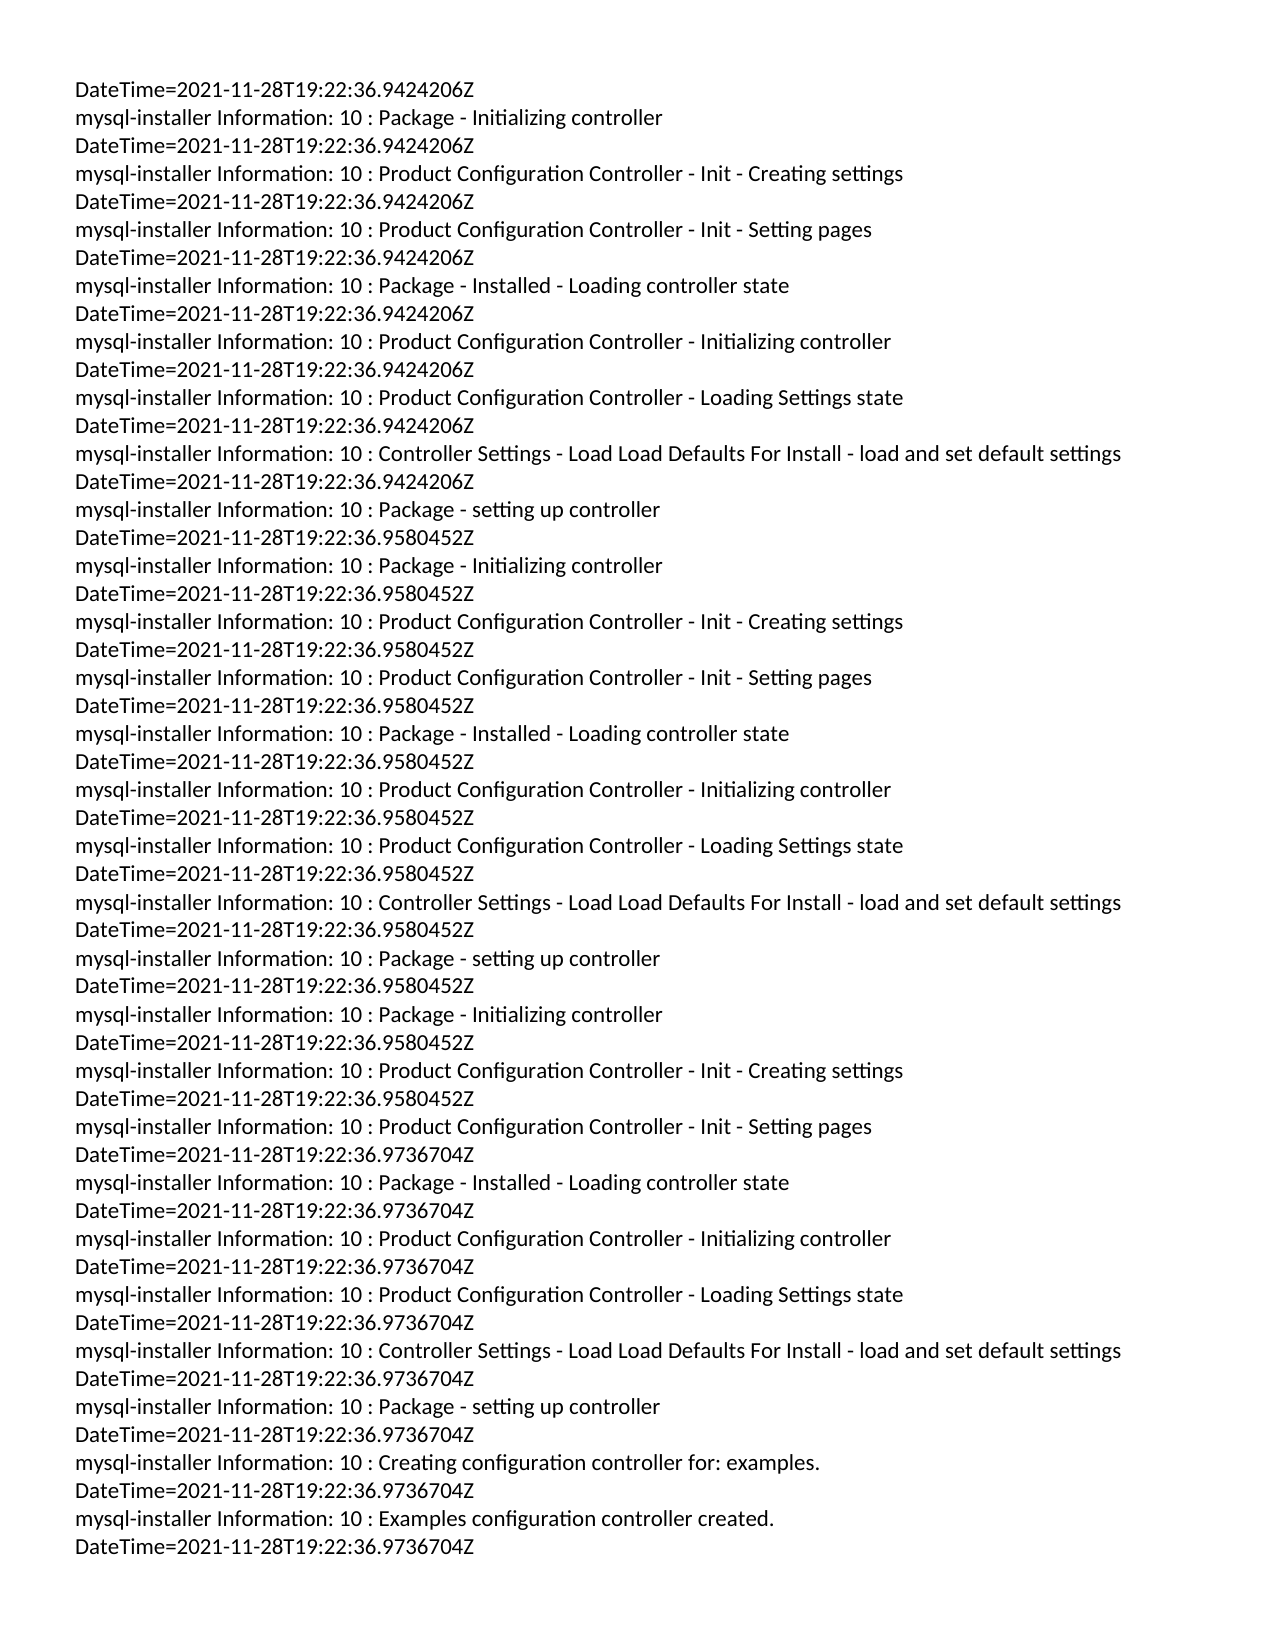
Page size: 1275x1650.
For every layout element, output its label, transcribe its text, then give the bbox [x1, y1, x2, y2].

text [75, 131, 1200, 159]
text DateTime=2021-11-28T19:22:36.9424206Z [75, 187, 1200, 215]
text mysql-installer Information: 10 : Package - setting up controller [75, 495, 1200, 523]
text mysql-installer Information: 10 : Controller Settings - Load Load Defaults For Install - load and set default settings [75, 1336, 1200, 1364]
text mysql-installer Information: 10 : Product Configuration Controller - Loading Settings state [75, 383, 1200, 411]
text DateTime=2021-11-28T19:22:36.9580452Z [75, 747, 1200, 776]
text DateTime=2021-11-28T19:22:36.9580452Z [75, 916, 1200, 944]
text DateTime=2021-11-28T19:22:36.9736704Z [75, 1252, 1200, 1280]
text mysql-installer Information: 10 : Controller Settings - Load Load Defaults For Install - load and set default settings [75, 888, 1200, 916]
text DateTime=2021-11-28T19:22:36.9580452Z [75, 523, 1200, 551]
text DateTime=2021-11-28T19:22:36.9736704Z [75, 1476, 1200, 1504]
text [75, 1532, 1200, 1560]
text DateTime=2021-11-28T19:22:36.9736704Z [75, 1364, 1200, 1392]
text DateTime=2021-11-28T19:22:36.9580452Z [75, 1028, 1200, 1056]
text DateTime=2021-11-28T19:22:36.9736704Z [75, 1308, 1200, 1336]
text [75, 75, 1200, 103]
text DateTime=2021-11-28T19:22:36.9424206Z [75, 411, 1200, 439]
text DateTime=2021-11-28T19:22:36.9736704Z [75, 1420, 1200, 1448]
text mysql-installer Information: 10 : Product Configuration Controller - Init - Creating settings [75, 1056, 1200, 1084]
text DateTime=2021-11-28T19:22:36.9580452Z [75, 972, 1200, 1000]
text mysql-installer Information: 10 : Examples configuration controller created. [75, 1504, 1200, 1532]
text mysql-installer Information: 10 : Product Configuration Controller - Initializing controller [75, 1224, 1200, 1252]
text mysql-installer Information: 10 : Product Configuration Controller - Init - Creating settings [75, 607, 1200, 635]
text mysql-installer Information: 10 : Package - Installed - Loading controller state [75, 271, 1200, 299]
text DateTime=2021-11-28T19:22:36.9580452Z [75, 1084, 1200, 1112]
text mysql-installer Information: 10 : Product Configuration Controller - Init - Setting pages [75, 663, 1200, 691]
text mysql-installer Information: 10 : Product Configuration Controller - Initializing controller [75, 776, 1200, 803]
text mysql-installer Information: 10 : Package - Initializing controller [75, 103, 1200, 131]
text mysql-installer Information: 10 : Product Configuration Controller - Loading Settings state [75, 1280, 1200, 1308]
text mysql-installer Information: 10 : Product Configuration Controller - Init - Setting pages [75, 215, 1200, 243]
text mysql-installer Information: 10 : Package - Installed - Loading controller state [75, 1168, 1200, 1196]
text mysql-installer Information: 10 : Package - Initializing controller [75, 1000, 1200, 1028]
text mysql-installer Information: 10 : Package - Initializing controller [75, 551, 1200, 579]
text mysql-installer Information: 10 : Package - setting up controller [75, 944, 1200, 972]
text DateTime=2021-11-28T19:22:36.9736704Z [75, 1196, 1200, 1224]
text DateTime=2021-11-28T19:22:36.9580452Z [75, 691, 1200, 719]
text DateTime=2021-11-28T19:22:36.9580452Z [75, 859, 1200, 888]
text mysql-installer Information: 10 : Product Configuration Controller - Init - Creating settings [75, 159, 1200, 187]
text DateTime=2021-11-28T19:22:36.9424206Z [75, 299, 1200, 327]
text DateTime=2021-11-28T19:22:36.9580452Z [75, 579, 1200, 607]
text mysql-installer Information: 10 : Package - setting up controller [75, 1392, 1200, 1420]
text mysql-installer Information: 10 : Product Configuration Controller - Init - Setting pages [75, 1112, 1200, 1140]
text mysql-installer Information: 10 : Creating configuration controller for: examples. [75, 1448, 1200, 1476]
text DateTime=2021-11-28T19:22:36.9580452Z [75, 803, 1200, 832]
text mysql-installer Information: 10 : Product Configuration Controller - Initializing controller [75, 327, 1200, 355]
text mysql-installer Information: 10 : Product Configuration Controller - Loading Settings state [75, 832, 1200, 859]
text DateTime=2021-11-28T19:22:36.9424206Z [75, 355, 1200, 383]
text DateTime=2021-11-28T19:22:36.9424206Z [75, 243, 1200, 271]
text mysql-installer Information: 10 : Package - Installed - Loading controller state [75, 719, 1200, 747]
text DateTime=2021-11-28T19:22:36.9736704Z [75, 1140, 1200, 1168]
text DateTime=2021-11-28T19:22:36.9424206Z [75, 467, 1200, 495]
text DateTime=2021-11-28T19:22:36.9580452Z [75, 635, 1200, 663]
text mysql-installer Information: 10 : Controller Settings - Load Load Defaults For Install - load and set default settings [75, 439, 1200, 467]
